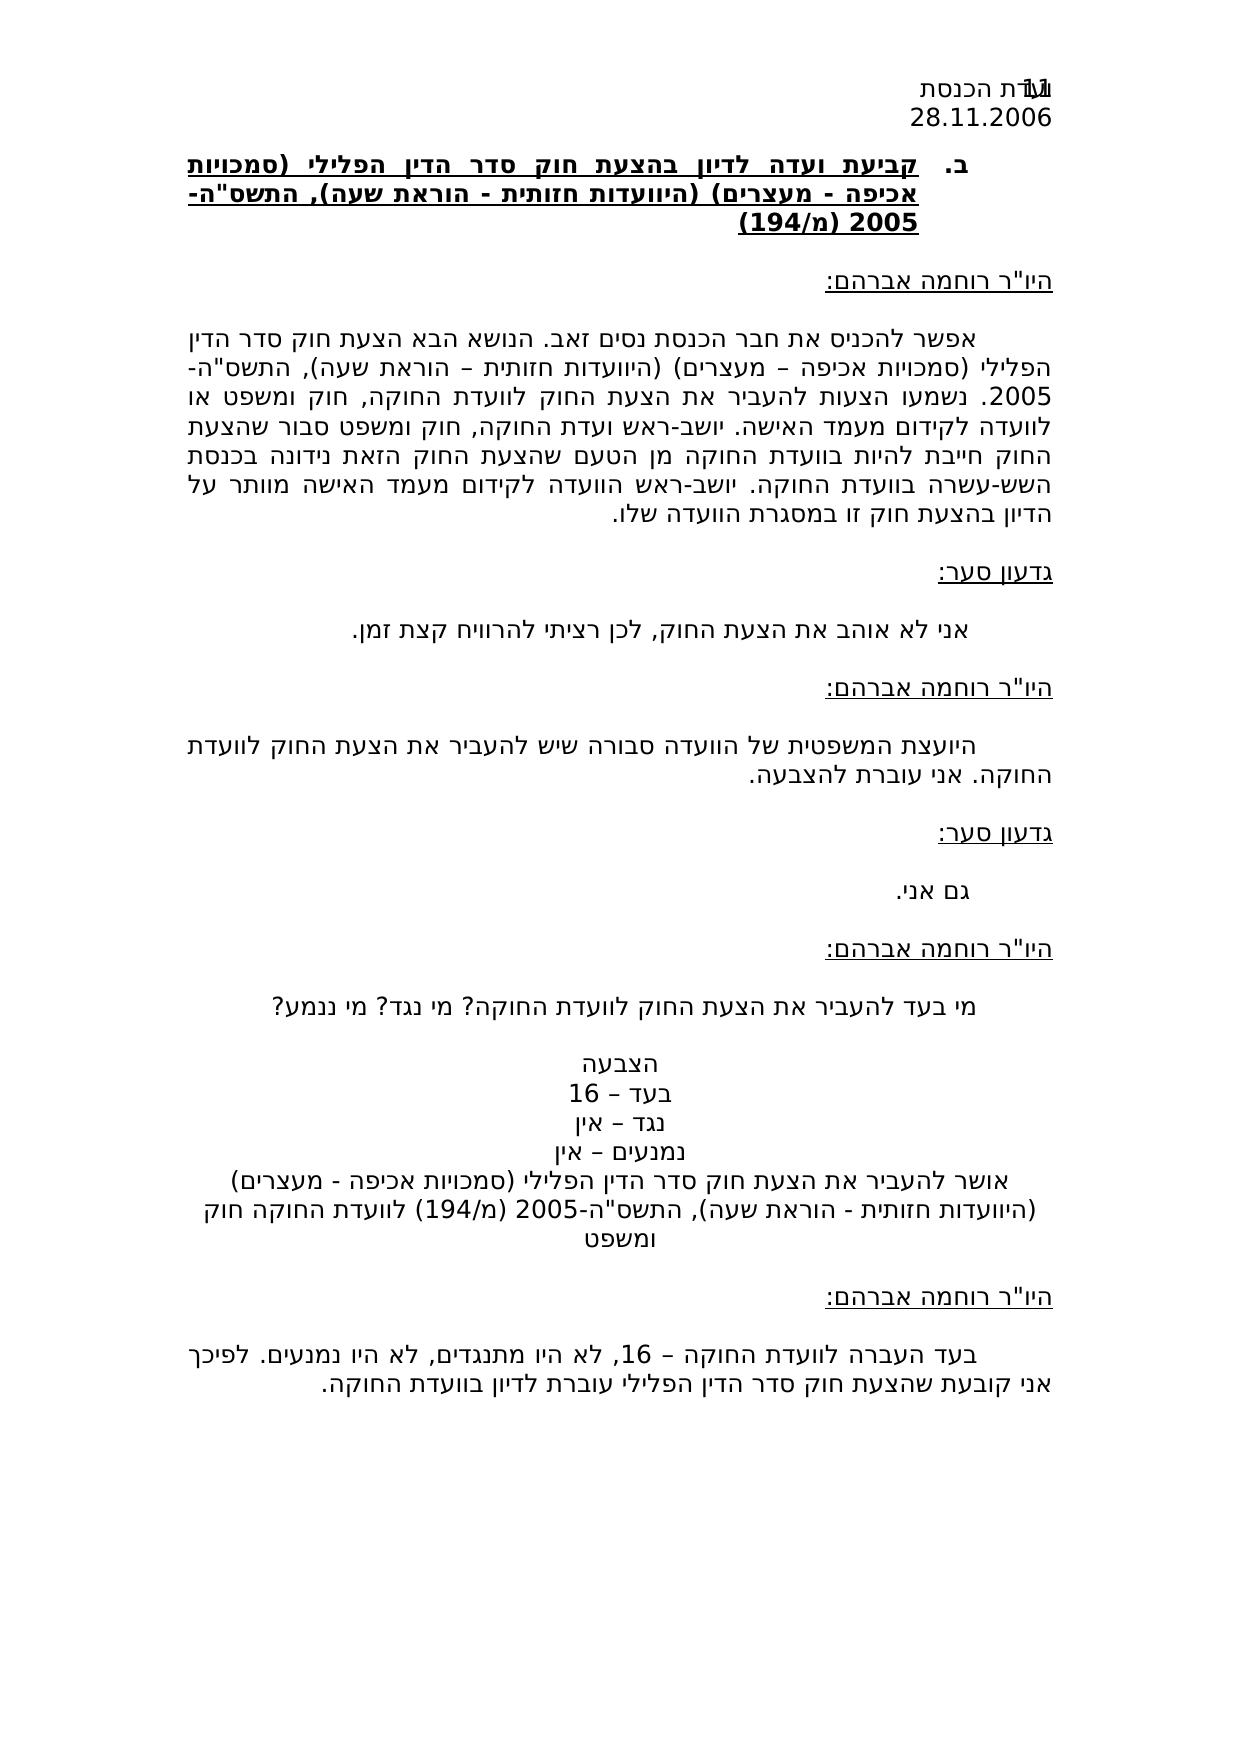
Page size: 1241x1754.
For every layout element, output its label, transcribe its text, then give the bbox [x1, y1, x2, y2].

text אפשר להכניס את חבר הכנסת נסים זאב. הנושא הבא הצעת חוק סדר הדין הפלילי (סמכויות אכיפה – מעצרים) (היוועדות חזותית – הוראת שעה), התשס"ה-2005. נשמעו הצעות להעביר את הצעת החוק לוועדת החוקה, חוק ומשפט או לוועדה לקידום מעמד האישה. יושב-ראש ועדת החוקה, חוק ומשפט סבור שהצעת החוק חייבת להיות בוועדת החוקה מן הטעם שהצעת החוק הזאת נידונה בכנסת השש-עשרה בוועדת החוקה. יושב-ראש הוועדה לקידום מעמד האישה מוותר על הדיון בהצעת חוק זו במסגרת הוועדה שלו. [187, 324, 1053, 528]
text היו"ר רוחמה אברהם: [187, 673, 1053, 702]
text היו"ר רוחמה אברהם: [187, 934, 1053, 963]
text אושר להעביר את הצעת חוק סדר הדין הפלילי (סמכויות אכיפה - מעצרים) (היוועדות חזותית - הוראת שעה), התשס"ה-2005 (מ/194) לוועדת החוקה חוק ומשפט [187, 1166, 1053, 1254]
text גדעון סער: [187, 818, 1053, 847]
text מי בעד להעביר את הצעת החוק לוועדת החוקה? מי נגד? מי ננמע? [187, 992, 1053, 1021]
text בעד העברה לוועדת החוקה – 16, לא היו מתנגדים, לא היו נמנעים. לפיכך אני קובעת שהצעת חוק סדר הדין הפלילי עוברת לדיון בוועדת החוקה. [187, 1340, 1053, 1399]
list קביעת ועדה לדיון בהצעת חוק סדר הדין הפלילי (סמכויות אכיפה - מעצרים) (היוועדות חזותית - הוראת שעה), התשס"ה-2005 (מ/194) [187, 150, 956, 237]
text היו"ר רוחמה אברהם: [187, 266, 1053, 295]
text אני לא אוהב את הצעת החוק, לכן רציתי להרוויח קצת זמן. [187, 615, 1053, 644]
text גדעון סער: [187, 557, 1053, 586]
text נגד – אין [187, 1108, 1053, 1137]
text נמנעים – אין [187, 1137, 1053, 1166]
text היו"ר רוחמה אברהם: [187, 1282, 1053, 1312]
text גם אני. [187, 876, 1053, 905]
text בעד – 16 [187, 1079, 1053, 1108]
text הצבעה [187, 1049, 1053, 1079]
text היועצת המשפטית של הוועדה סבורה שיש להעביר את הצעת החוק לוועדת החוקה. אני עוברת להצבעה. [187, 731, 1053, 789]
